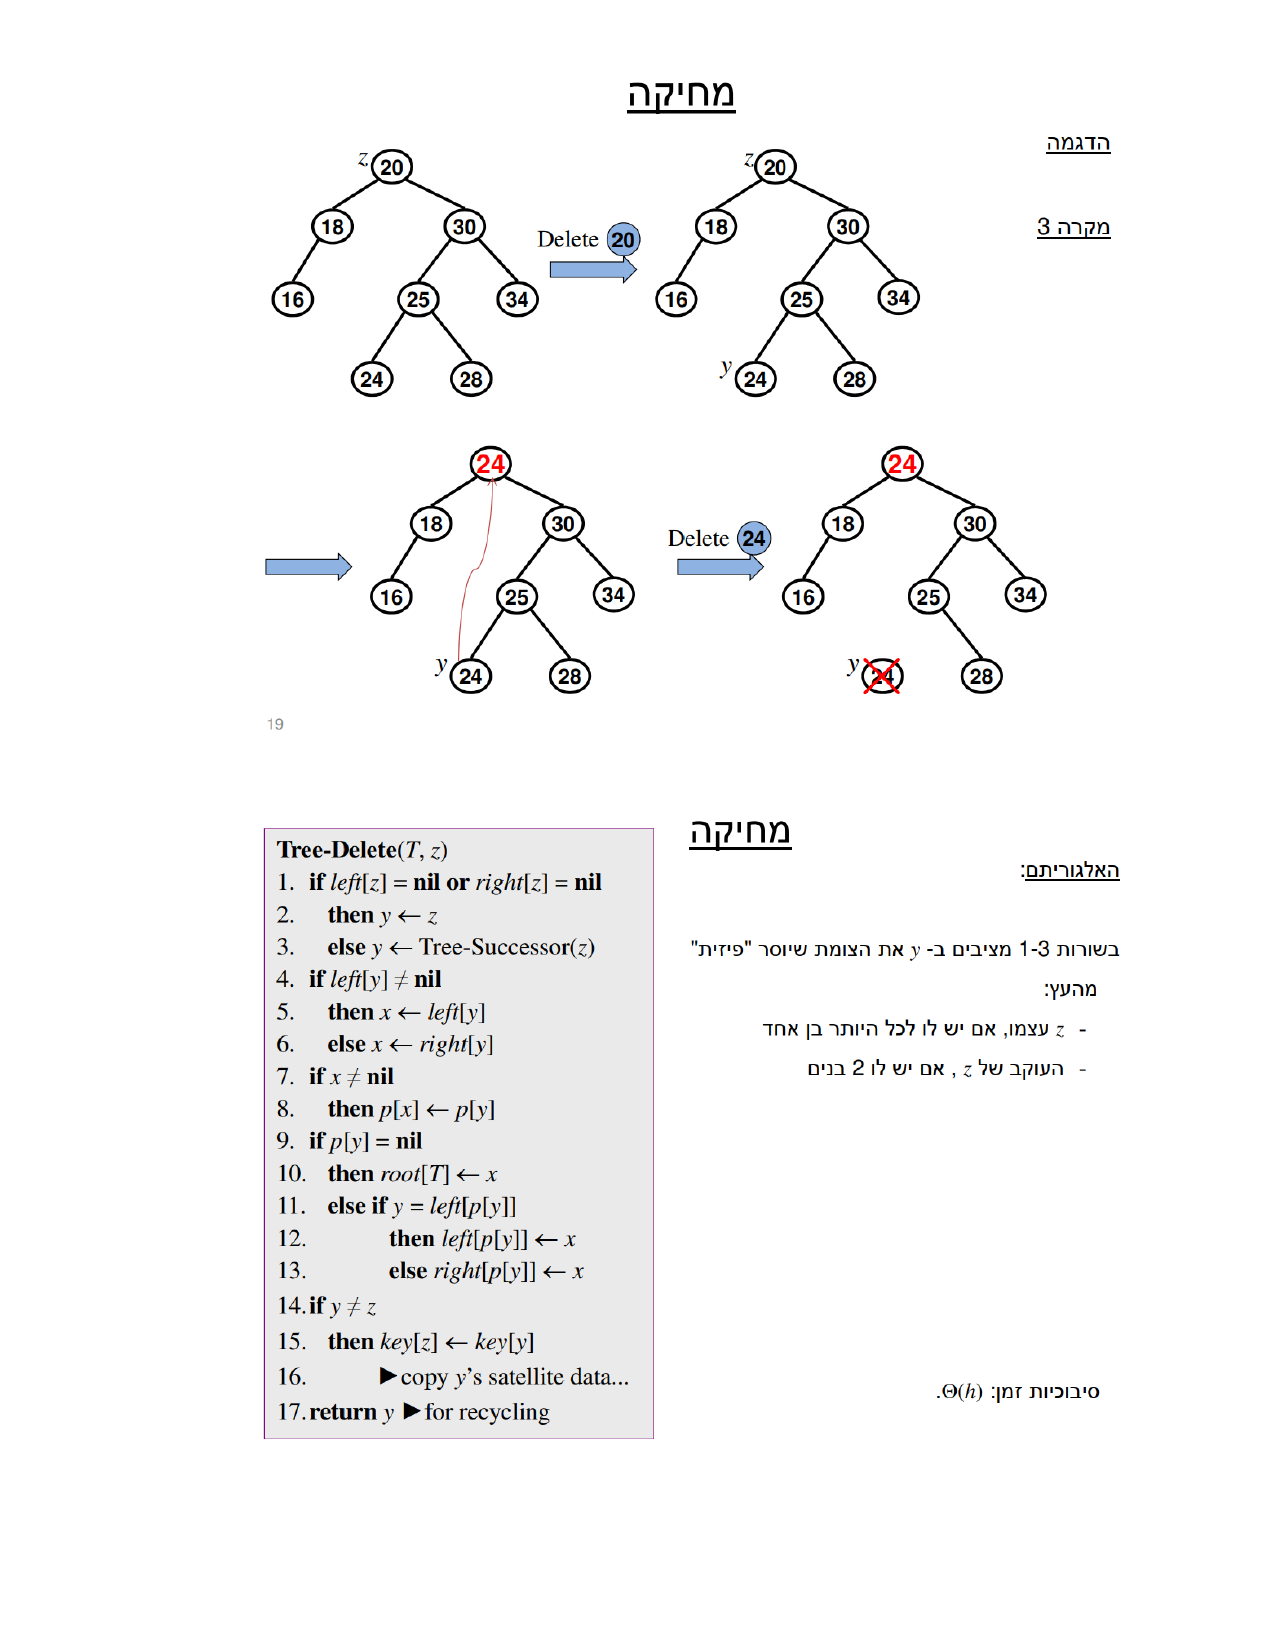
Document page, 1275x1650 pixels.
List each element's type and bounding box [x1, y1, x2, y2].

picture [256, 803, 1125, 1439]
picture [249, 65, 1125, 738]
